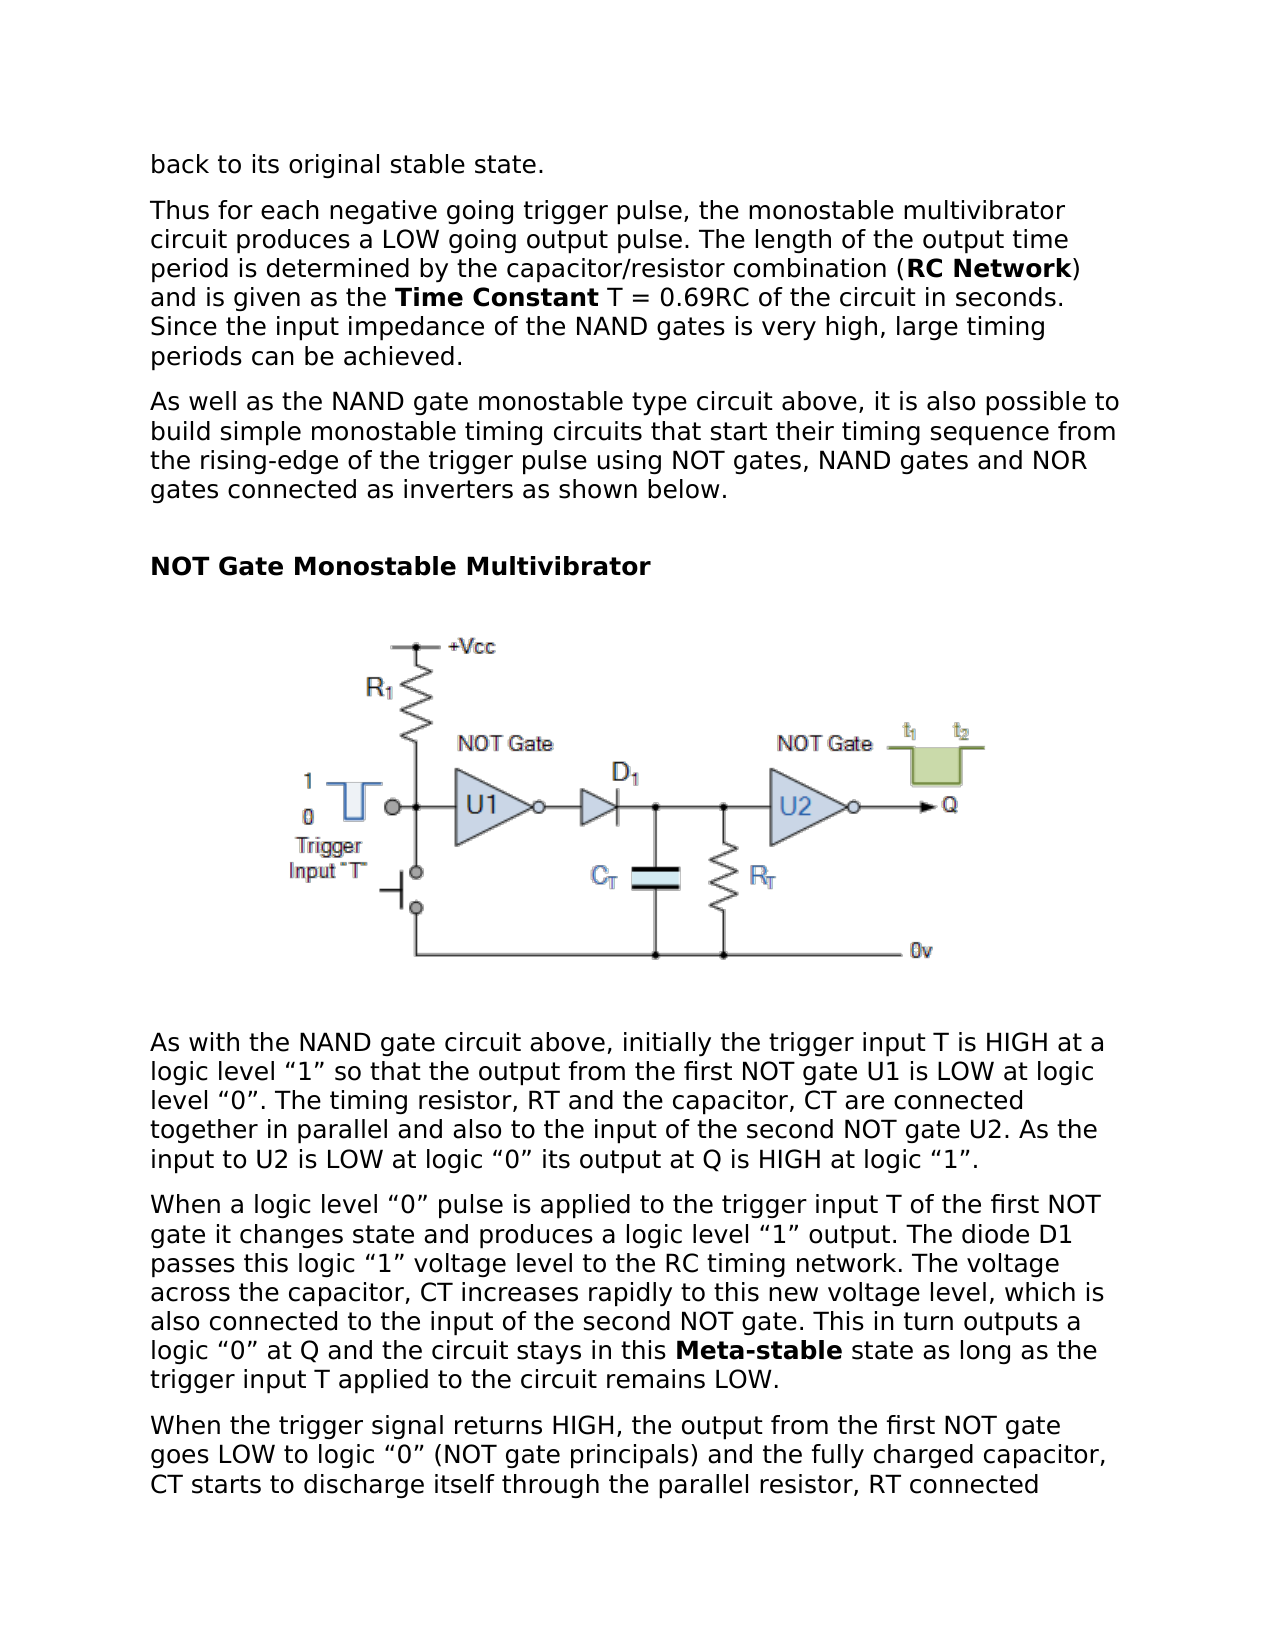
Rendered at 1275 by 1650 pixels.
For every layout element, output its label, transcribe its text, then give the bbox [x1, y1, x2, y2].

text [150, 1412, 1125, 1499]
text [150, 150, 1125, 179]
picture [289, 632, 986, 966]
subtitle NOT Gate Monostable Multivibrator [150, 552, 1125, 581]
text As well as the NAND gate monostable type circuit above, it is also possible to build simple monostable timing circuits that start their timing sequence from the rising-edge of the trigger pulse using NOT gates, NAND gates and NOR gates connected as inverters as shown below. [150, 387, 1125, 504]
text As with the NAND gate circuit above, initially the trigger input T is HIGH at a logic level “1” so that the output from the first NOT gate U1 is LOW at logic level “0”. The timing resistor, RT and the capacitor, CT are connected together in parallel and also to the input of the second NOT gate U2. As the input to U2 is LOW at logic “0” its output at Q is HIGH at logic “1”. [150, 1028, 1125, 1174]
text Thus for each negative going trigger pulse, the monostable multivibrator circuit produces a LOW going output pulse. The length of the output time period is determined by the capacitor/resistor combination (RC Network) and is given as the Time Constant T = 0.69RC of the circuit in seconds. Since the input impedance of the NAND gates is very high, large timing periods can be achieved. [150, 196, 1125, 371]
text When a logic level “0” pulse is applied to the trigger input T of the first NOT gate it changes state and produces a logic level “1” output. The diode D1 passes this logic “1” voltage level to the RC timing network. The voltage across the capacitor, CT increases rapidly to this new voltage level, which is also connected to the input of the second NOT gate. This in turn outputs a logic “0” at Q and the circuit stays in this Meta-stable state as long as the trigger input T applied to the circuit remains LOW. [150, 1191, 1125, 1395]
